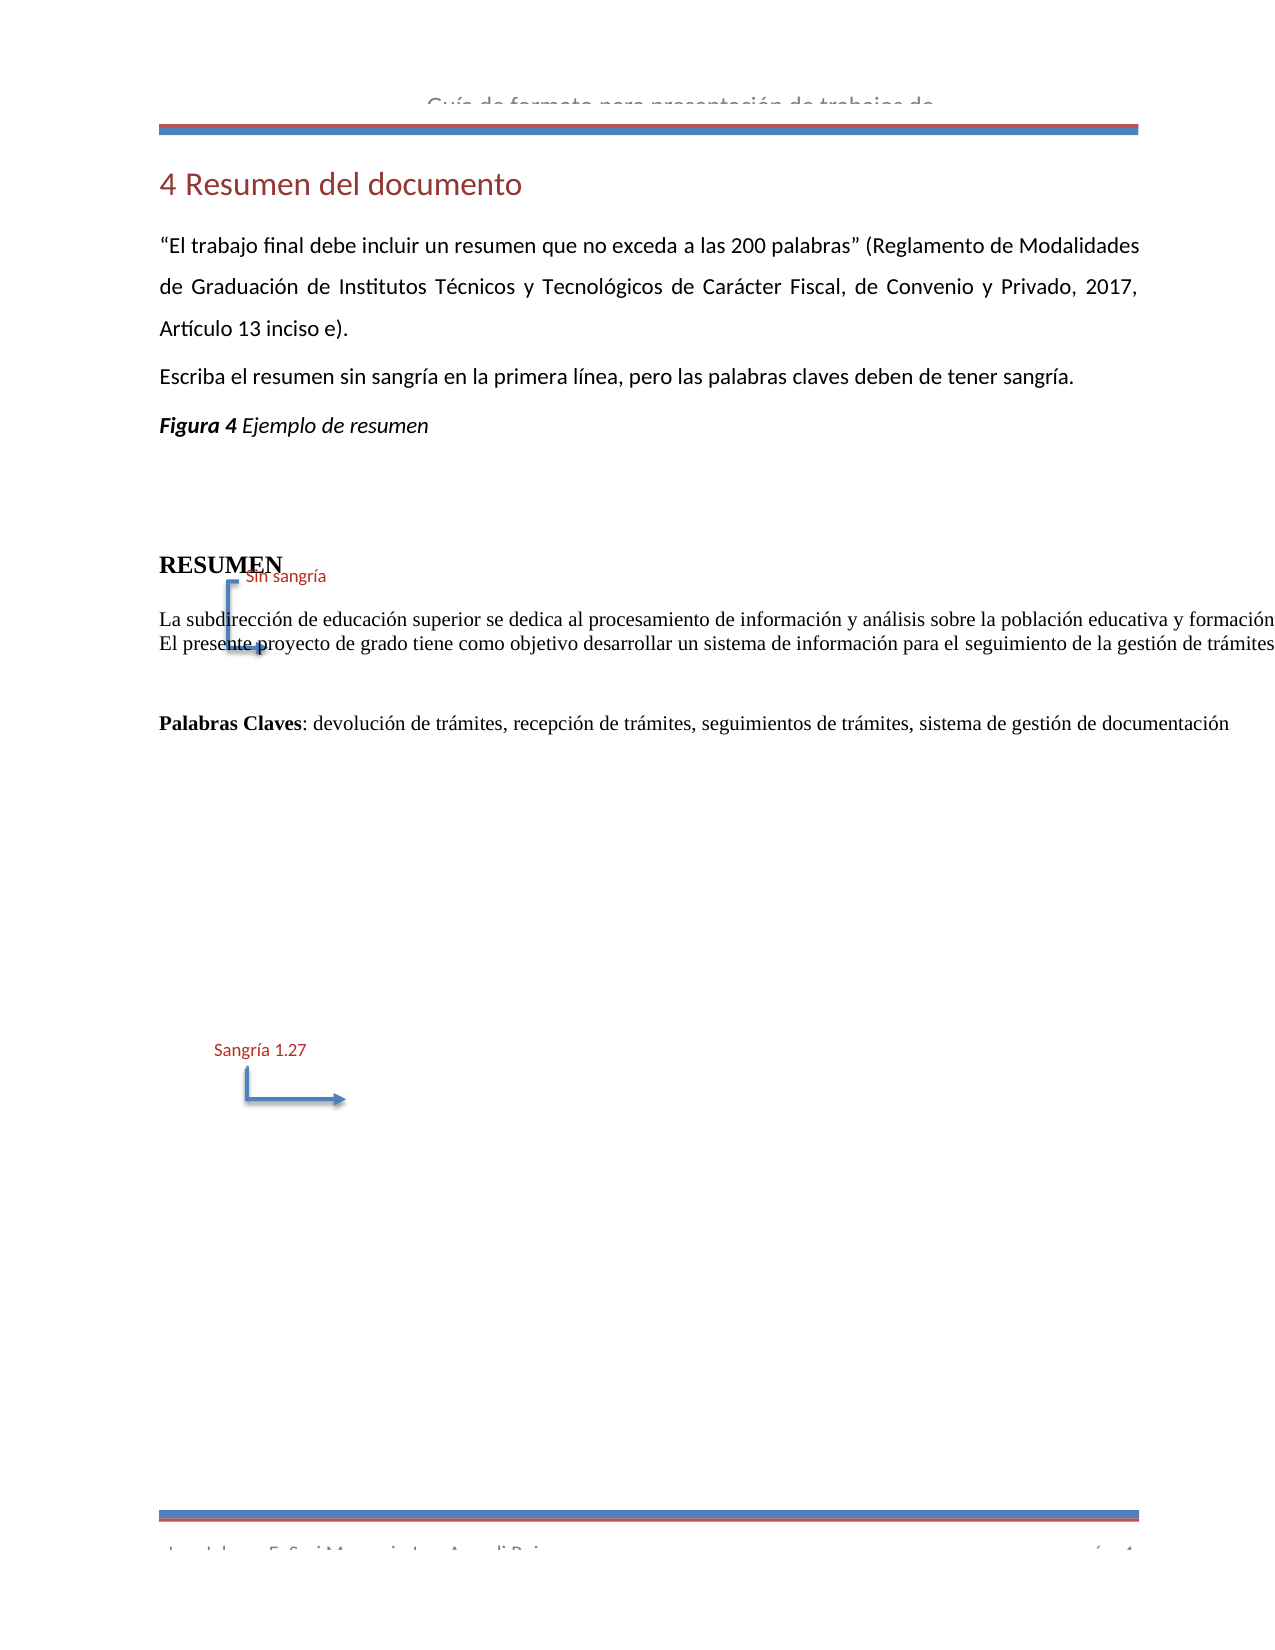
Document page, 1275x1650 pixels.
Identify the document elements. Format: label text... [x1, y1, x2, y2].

text Figura 4 Ejemplo de resumen [159, 411, 1275, 439]
subtitle Resumen del documento [159, 163, 1275, 204]
picture [218, 575, 288, 671]
picture [237, 1061, 366, 1123]
text “El trabajo final debe incluir un resumen que no exceda a las 200 palabras” (Reglamento de Modalidades de Graduación de Institutos Técnicos y Tecnológicos de Carácter Fiscal, de Convenio y Privado, 2017, Artículo 13 inciso e). [159, 231, 1140, 342]
text Escriba el resumen sin sangría en la primera línea, pero las palabras claves deben de tener sangría. [159, 362, 1275, 390]
